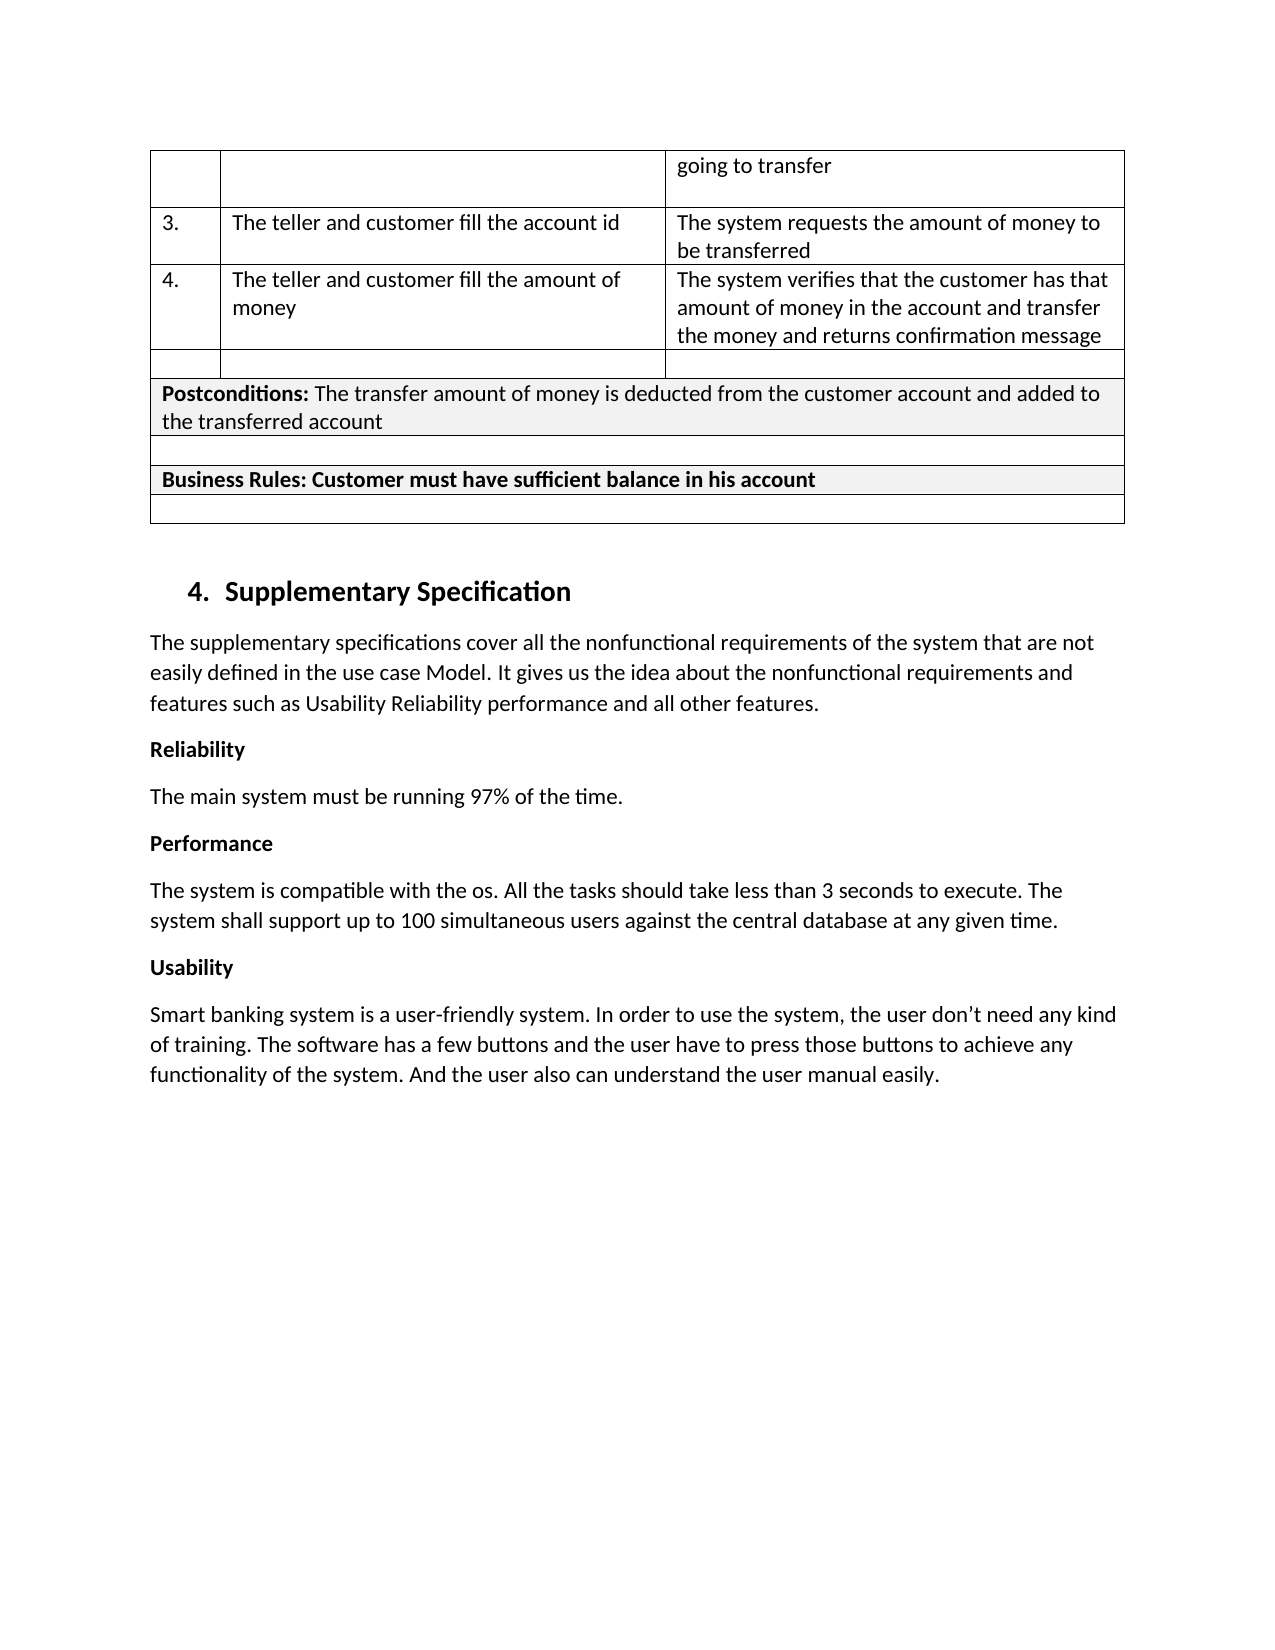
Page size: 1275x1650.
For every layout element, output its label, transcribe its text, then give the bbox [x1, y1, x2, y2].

text The supplementary specifications cover all the nonfunctional requirements of the system that are not easily defined in the use case Model. It gives us the idea about the nonfunctional requirements and features such as Usability Reliability performance and all other features. [150, 628, 1125, 717]
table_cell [221, 151, 665, 207]
table_cell 2 [151, 151, 220, 207]
text The main system must be running 97% of the time. [150, 782, 1125, 811]
text Performance [150, 829, 1125, 857]
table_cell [666, 151, 1124, 207]
text Smart banking system is a user-friendly system. In order to use the system, the user don’t need any kind of training. The software has a few buttons and the user have to press those buttons to achieve any functionality of the system. And the user also can understand the user manual easily. [150, 1000, 1125, 1089]
table_cell The teller and customer fill the amount of money [221, 265, 665, 349]
table_cell 3. [151, 208, 220, 264]
list Supplementary Specification [187, 573, 1125, 609]
table_cell The teller and customer fill the account id [221, 208, 665, 264]
text The system is compatible with the os. All the tasks should take less than 3 seconds to execute. The system shall support up to 100 simultaneous users against the central database at any given time. [150, 876, 1125, 934]
table_cell [666, 350, 1124, 378]
table_cell The system requests the amount of money to be transferred [666, 208, 1124, 264]
text Reliability [150, 736, 1125, 764]
table_cell [151, 495, 1124, 523]
text Usability [150, 953, 1125, 981]
table_cell [151, 350, 220, 378]
table_cell [221, 350, 665, 378]
table_cell 4. [151, 265, 220, 349]
table_cell The system verifies that the customer has that amount of money in the account and transfer the money and returns confirmation message [666, 265, 1124, 349]
table_cell Postconditions: The transfer amount of money is deducted from the customer account and added to the transferred account [151, 379, 1124, 435]
table_cell [151, 436, 1124, 464]
table_cell Business Rules: Customer must have sufficient balance in his account [151, 466, 1124, 493]
